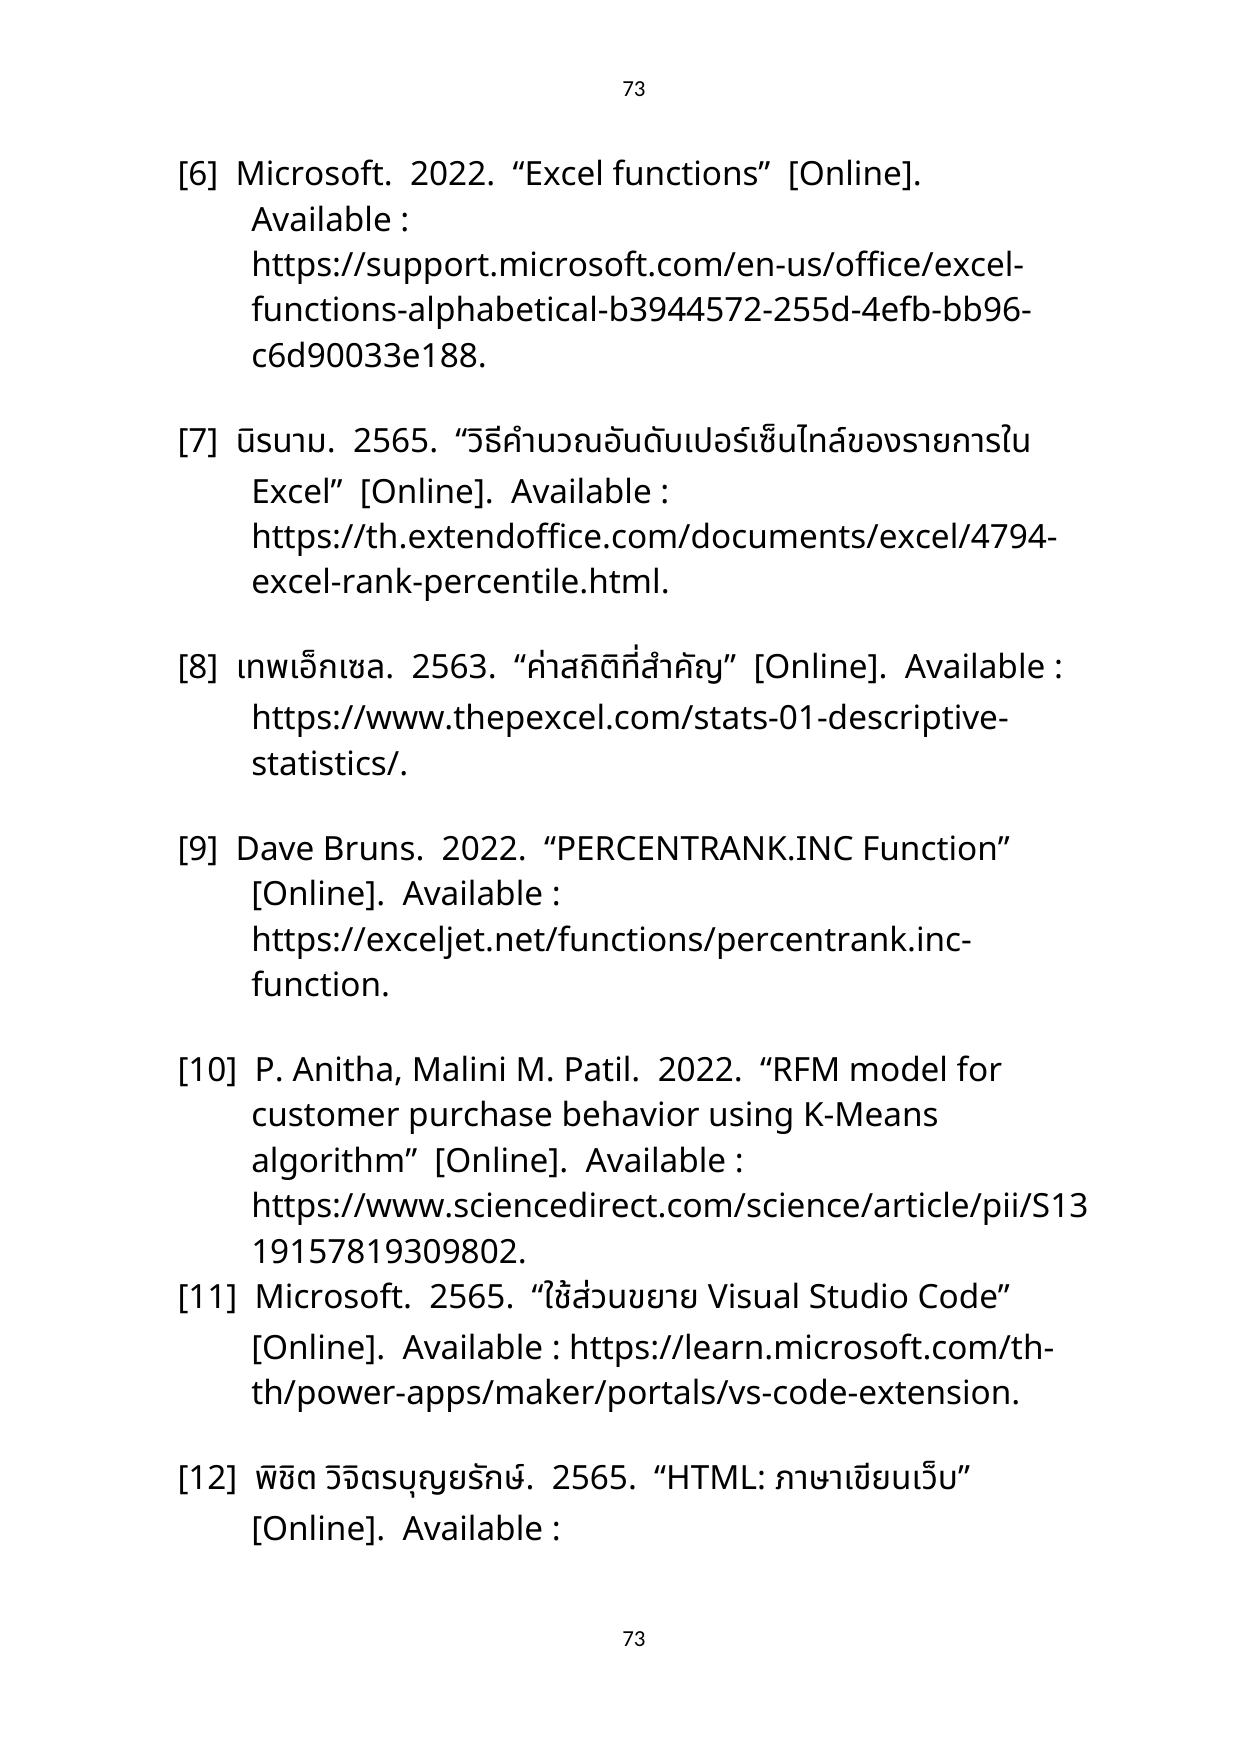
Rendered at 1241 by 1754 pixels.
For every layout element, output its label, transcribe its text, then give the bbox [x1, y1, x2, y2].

text [9] Dave Bruns. 2022. “PERCENTRANK.INC Function” [Online]. Available : https://exceljet.net/functions/percentrank.inc-function. [177, 824, 1090, 1006]
text [10] P. Anitha, Malini M. Patil. 2022. “RFM model for customer purchase behavior using K-Means algorithm” [Online]. Available : https://www.sciencedirect.com/science/article/pii/S1319157819309802. [177, 1046, 1090, 1273]
text [6] Microsoft. 2022. “Excel functions” [Online]. Available : https://support.microsoft.com/en-us/office/excel-functions-alphabetical-b3944572-255d-4efb-bb96-c6d90033e188. [177, 150, 1090, 377]
text [8] เทพเอ็กเซล. 2563. “ค่าสถิติที่สำคัญ” [Online]. Available : https://www.thepexcel.com/stats-01-descriptive-statistics/. [177, 643, 1090, 785]
text [11] Microsoft. 2565. “ใช้ส่วนขยาย Visual Studio Code” [Online]. Available : https://learn.microsoft.com/th-th/power-apps/maker/portals/vs-code-extension. [177, 1273, 1090, 1414]
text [177, 1454, 1090, 1550]
text [7] นิรนาม. 2565. “วิธีคำนวณอันดับเปอร์เซ็นไทล์ของรายการใน Excel” [Online]. Available : https://th.extendoffice.com/documents/excel/4794-excel-rank-percentile.html. [177, 417, 1090, 604]
